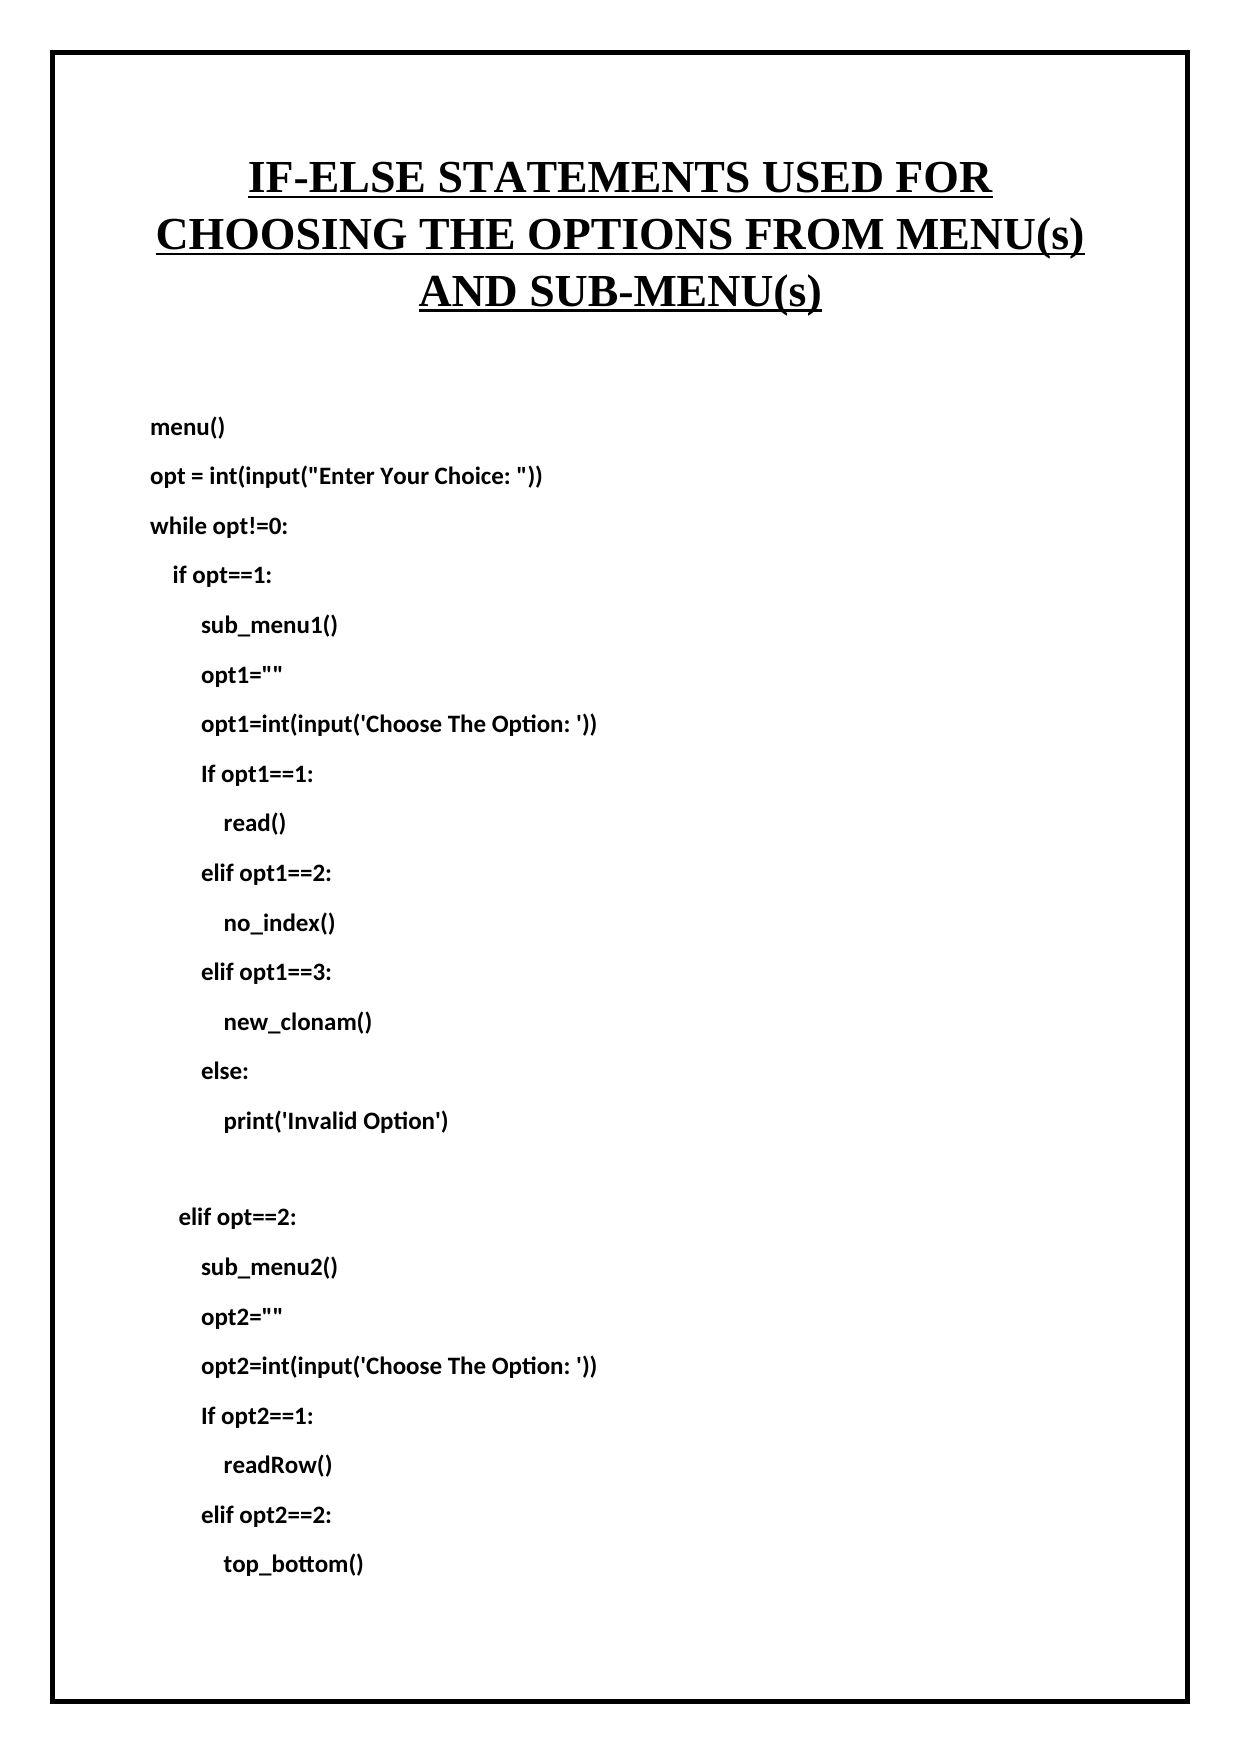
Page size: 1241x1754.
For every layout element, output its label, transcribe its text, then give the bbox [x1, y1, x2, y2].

text top_bottom() [150, 1548, 1090, 1579]
text opt2="" [150, 1301, 1090, 1331]
text no_index() [150, 907, 1090, 937]
text elif opt2==2: [150, 1499, 1090, 1529]
text opt1="" [150, 659, 1090, 689]
text readRow() [150, 1449, 1090, 1480]
text menu() [150, 411, 1090, 441]
text new_clonam() [150, 1006, 1090, 1036]
text opt = int(input("Enter Your Choice: ")) [150, 460, 1090, 491]
text read() [150, 807, 1090, 838]
text opt2=int(input('Choose The Option: ')) [150, 1350, 1090, 1381]
text elif opt==2: [150, 1201, 1090, 1232]
text elif opt1==2: [150, 857, 1090, 888]
text elif opt1==3: [150, 956, 1090, 987]
text else: [150, 1055, 1090, 1086]
text sub_menu1() [150, 609, 1090, 640]
text while opt!=0: [150, 510, 1090, 541]
text print('Invalid Option') [150, 1105, 1090, 1136]
text If opt1==1: [150, 758, 1090, 788]
text opt1=int(input('Choose The Option: ')) [150, 708, 1090, 739]
text if opt==1: [150, 559, 1090, 590]
text IF-ELSE STATEMENTS USED FOR CHOOSING THE OPTIONS FROM MENU(s) AND SUB-MENU(s) [150, 150, 1090, 316]
text sub_menu2() [150, 1251, 1090, 1282]
text If opt2==1: [150, 1400, 1090, 1430]
